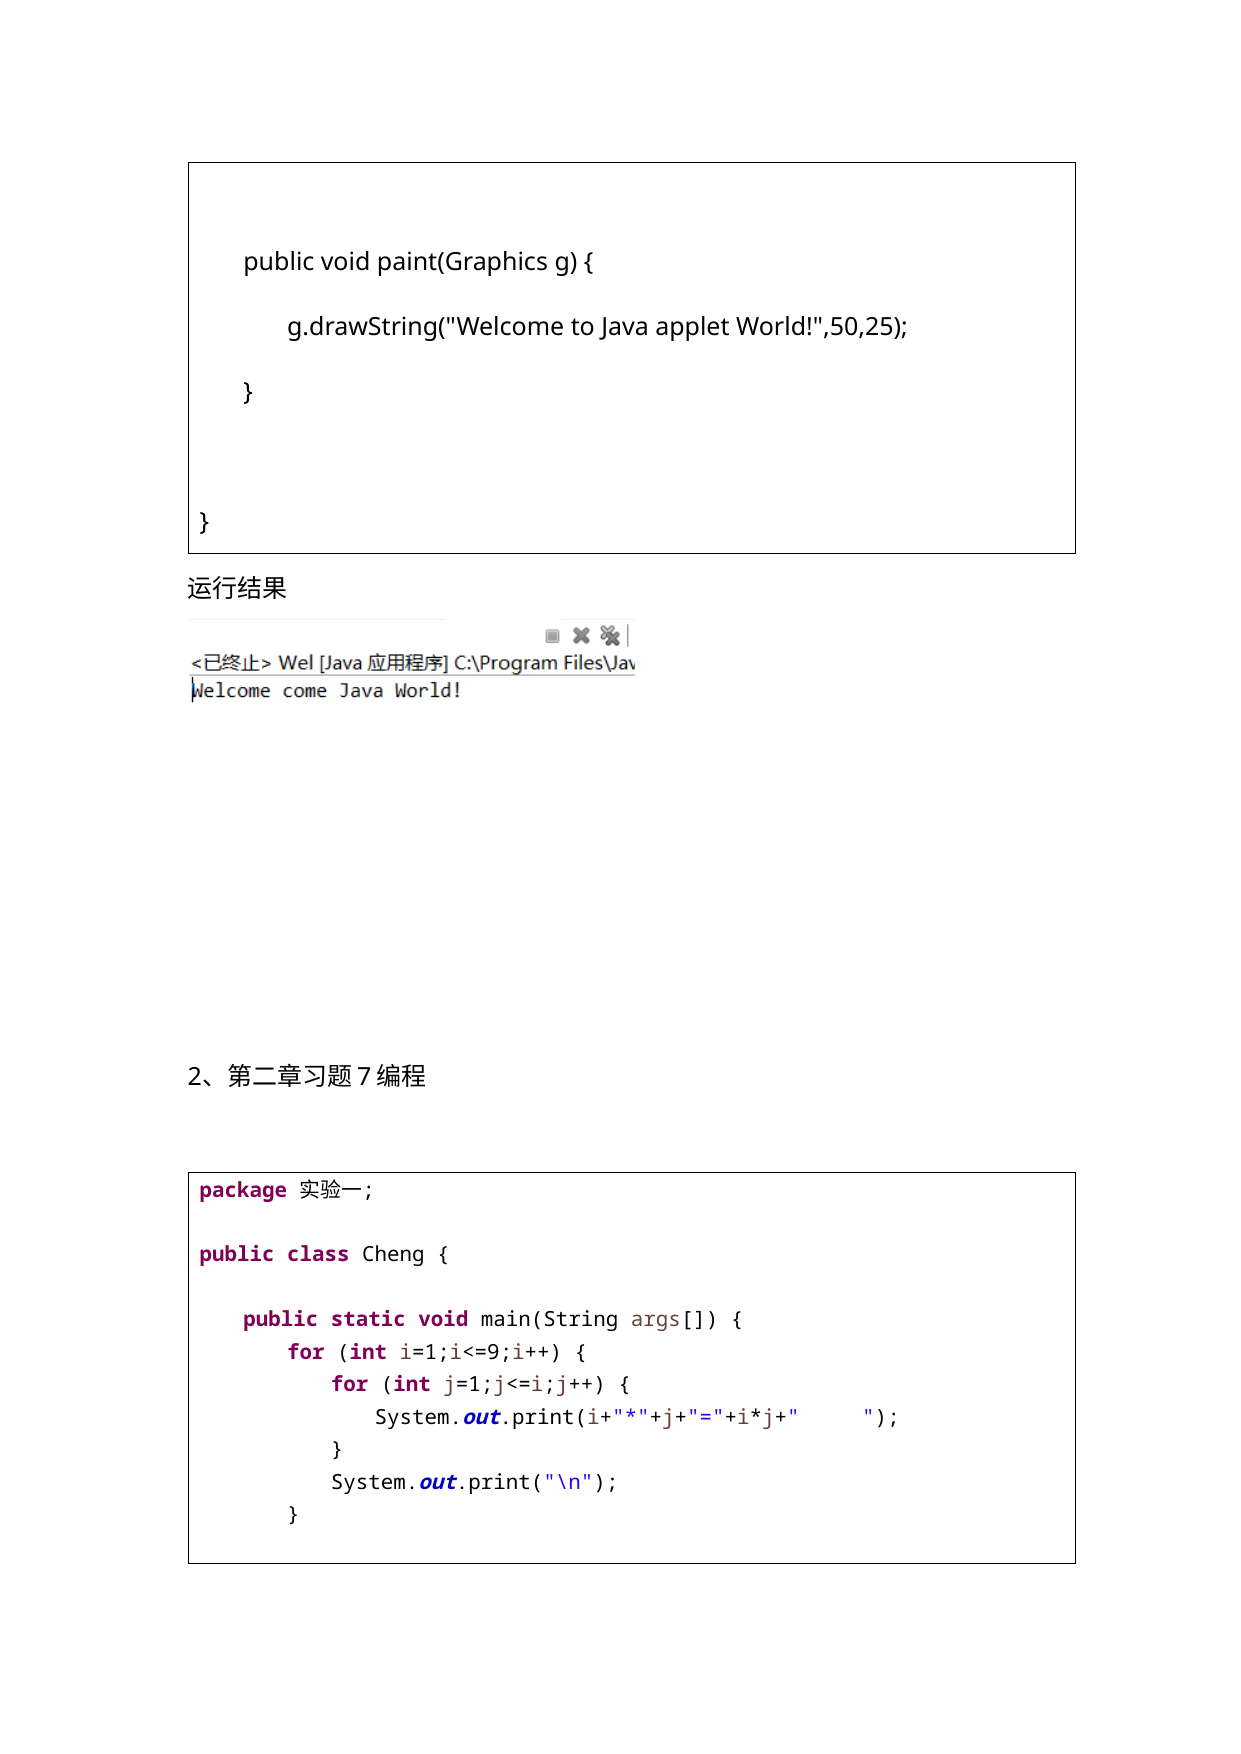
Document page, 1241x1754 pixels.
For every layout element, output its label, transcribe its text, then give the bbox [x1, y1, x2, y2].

list 运行结果 [187, 554, 1053, 619]
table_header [189, 1173, 1075, 1563]
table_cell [189, 163, 1075, 553]
picture [187, 619, 636, 896]
list 2、第二章习题7编程 [187, 1042, 1053, 1107]
